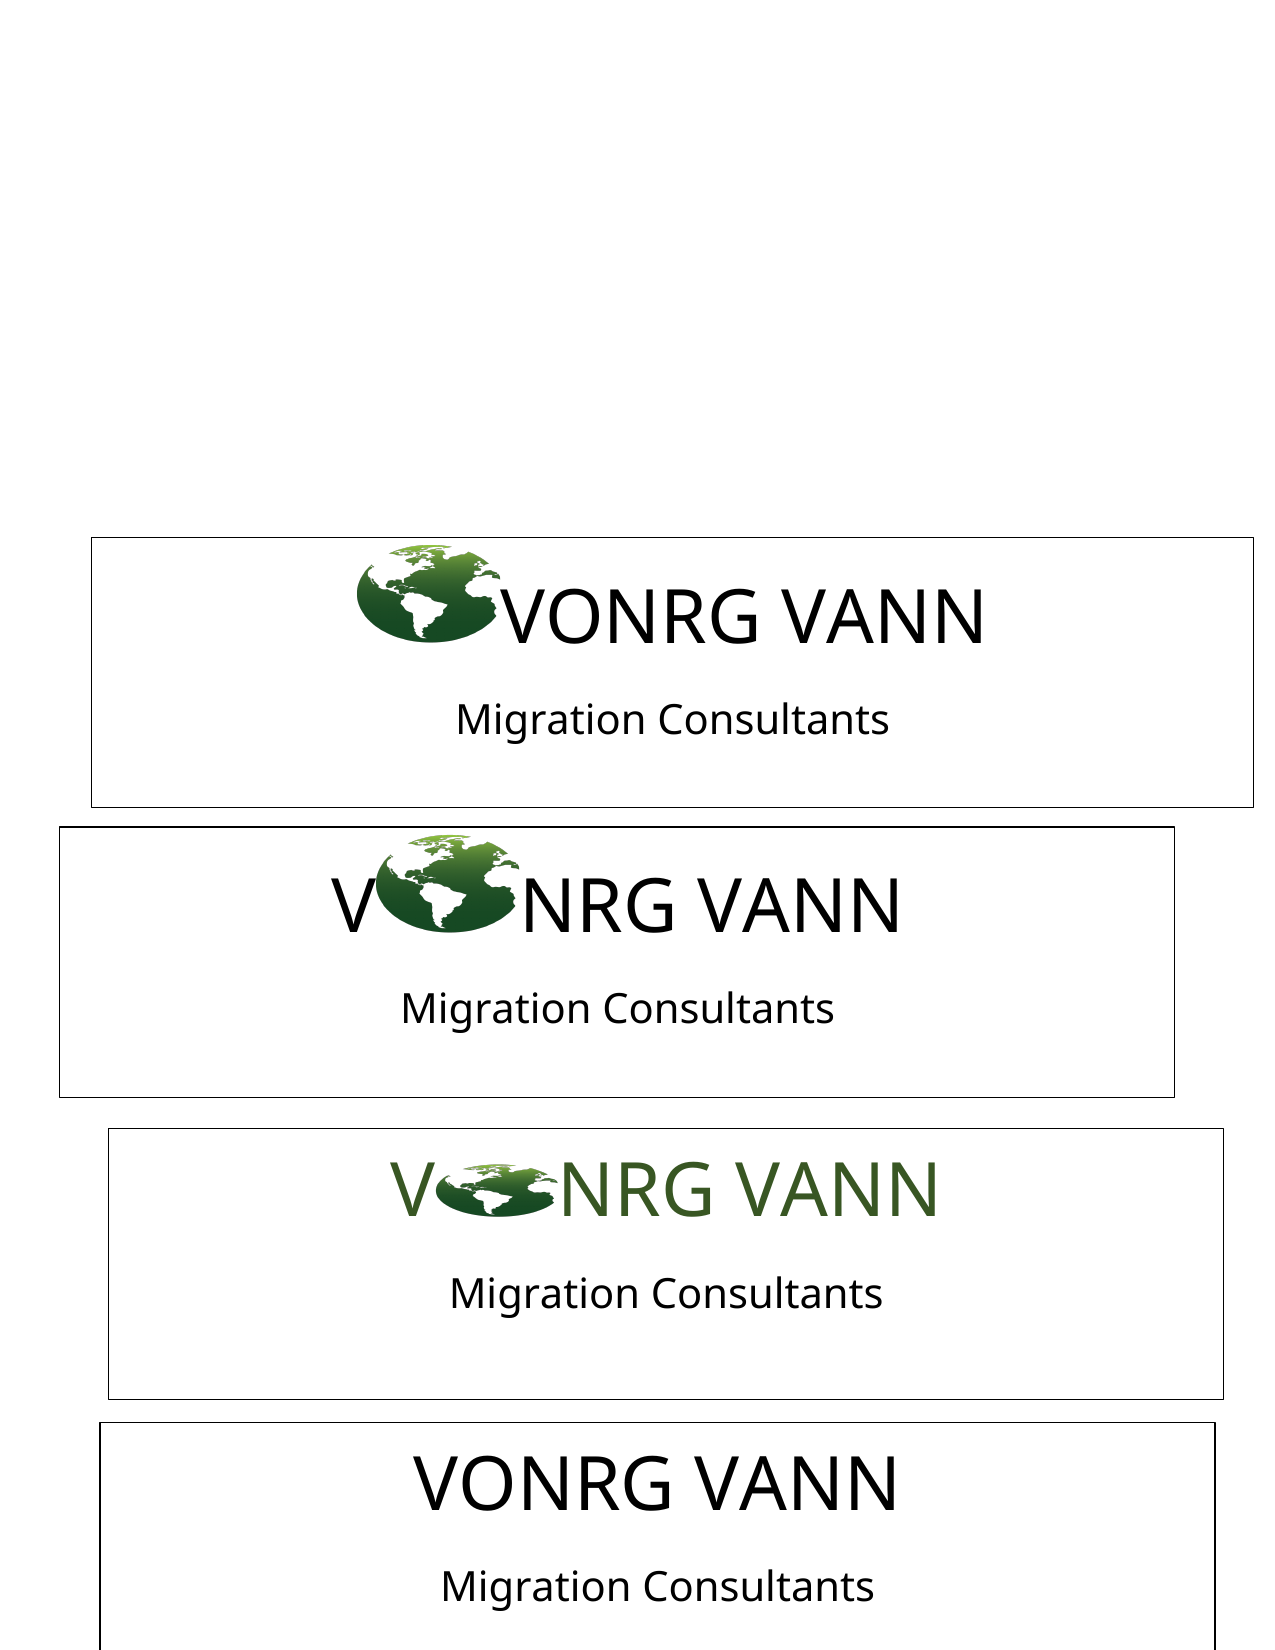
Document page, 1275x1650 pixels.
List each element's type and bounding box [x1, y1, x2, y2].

picture [435, 1164, 558, 1217]
picture [376, 834, 520, 933]
picture [356, 545, 501, 643]
